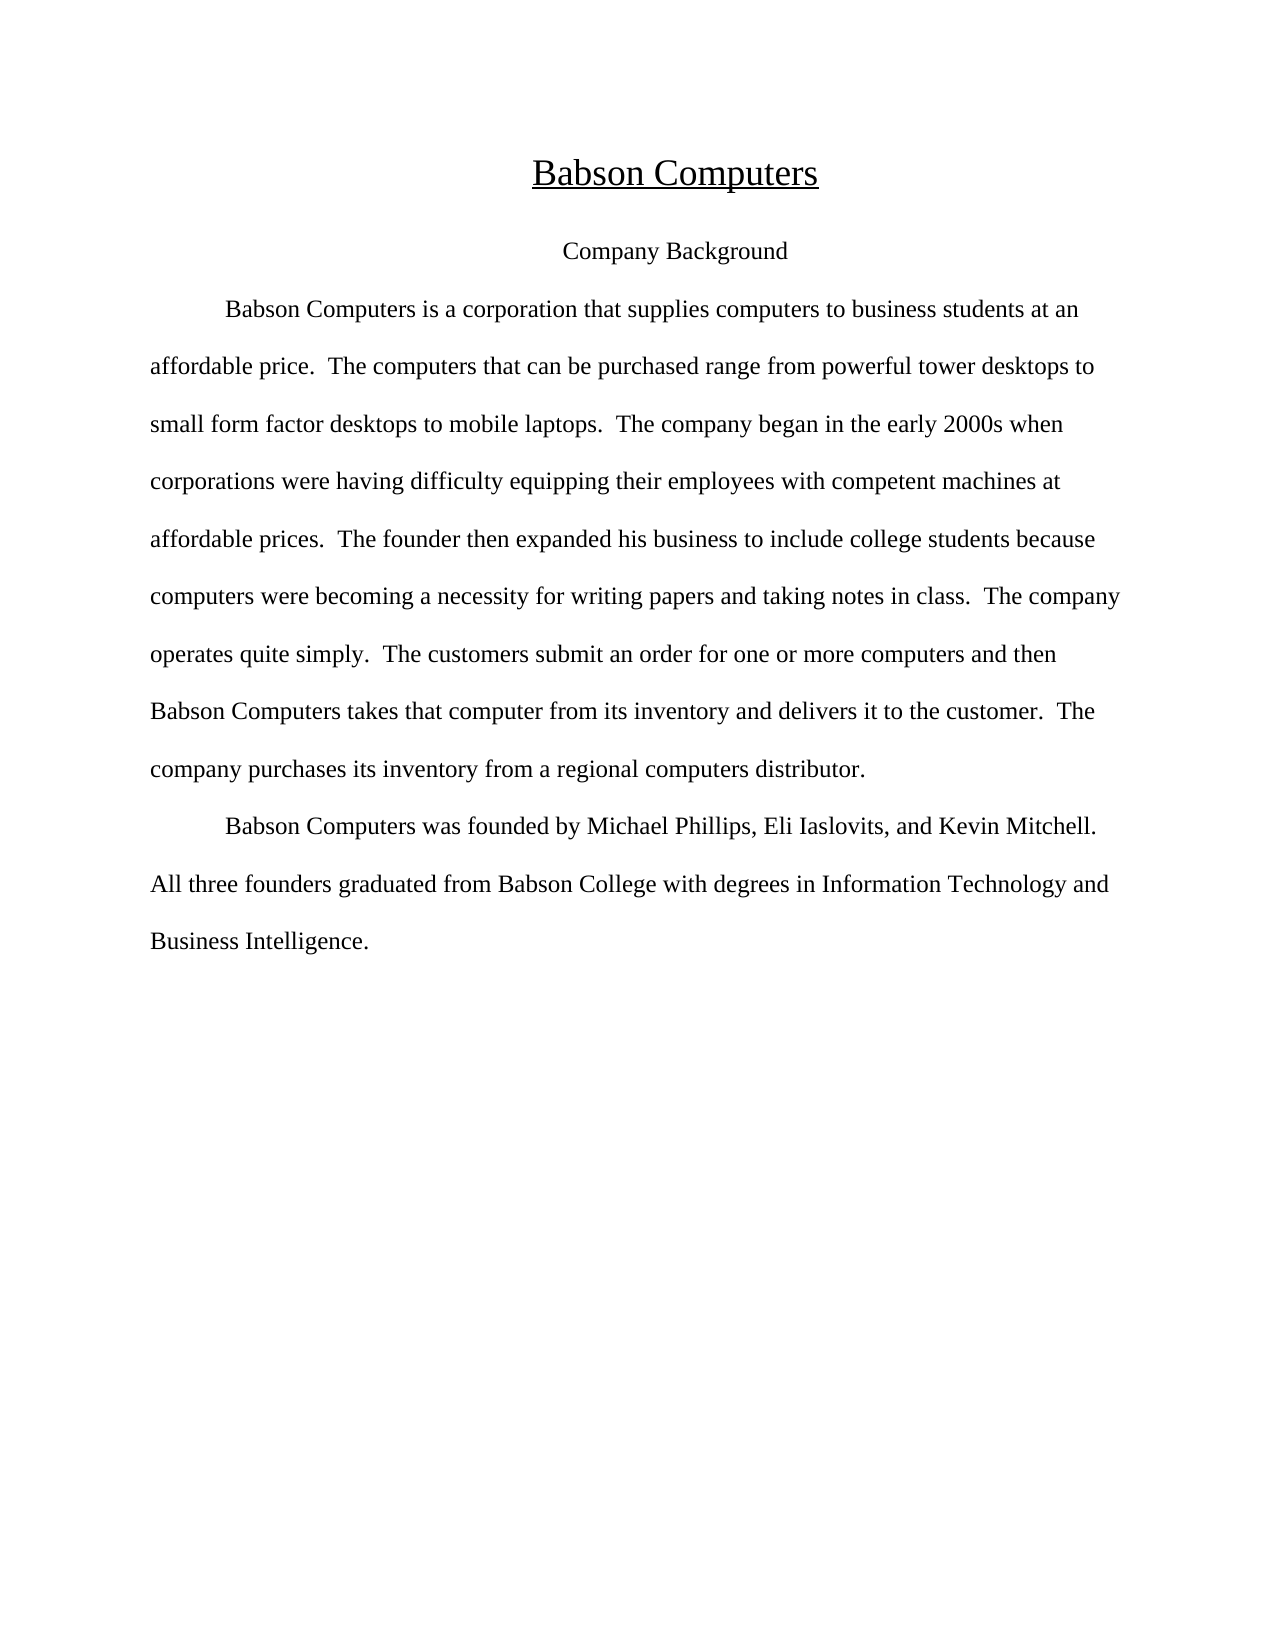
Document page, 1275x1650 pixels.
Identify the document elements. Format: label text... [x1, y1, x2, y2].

text Babson Computers was founded by Michael Phillips, Eli Iaslovits, and Kevin Mitchell. All three founders graduated from Babson College with degrees in Information Technology and Business Intelligence. [150, 811, 1125, 955]
text Babson Computers [150, 150, 1125, 193]
text Company Background [150, 236, 1125, 265]
text Babson Computers is a corporation that supplies computers to business students at an affordable price. The computers that can be purchased range from powerful tower desktops to small form factor desktops to mobile laptops. The company began in the early 2000s when corporations were having difficulty equipping their employees with competent machines at affordable prices. The founder then expanded his business to include college students because computers were becoming a necessity for writing papers and taking notes in class. The company operates quite simply. The customers submit an order for one or more computers and then Babson Computers takes that computer from its inventory and delivers it to the customer. The company purchases its inventory from a regional computers distributor. [150, 294, 1125, 782]
